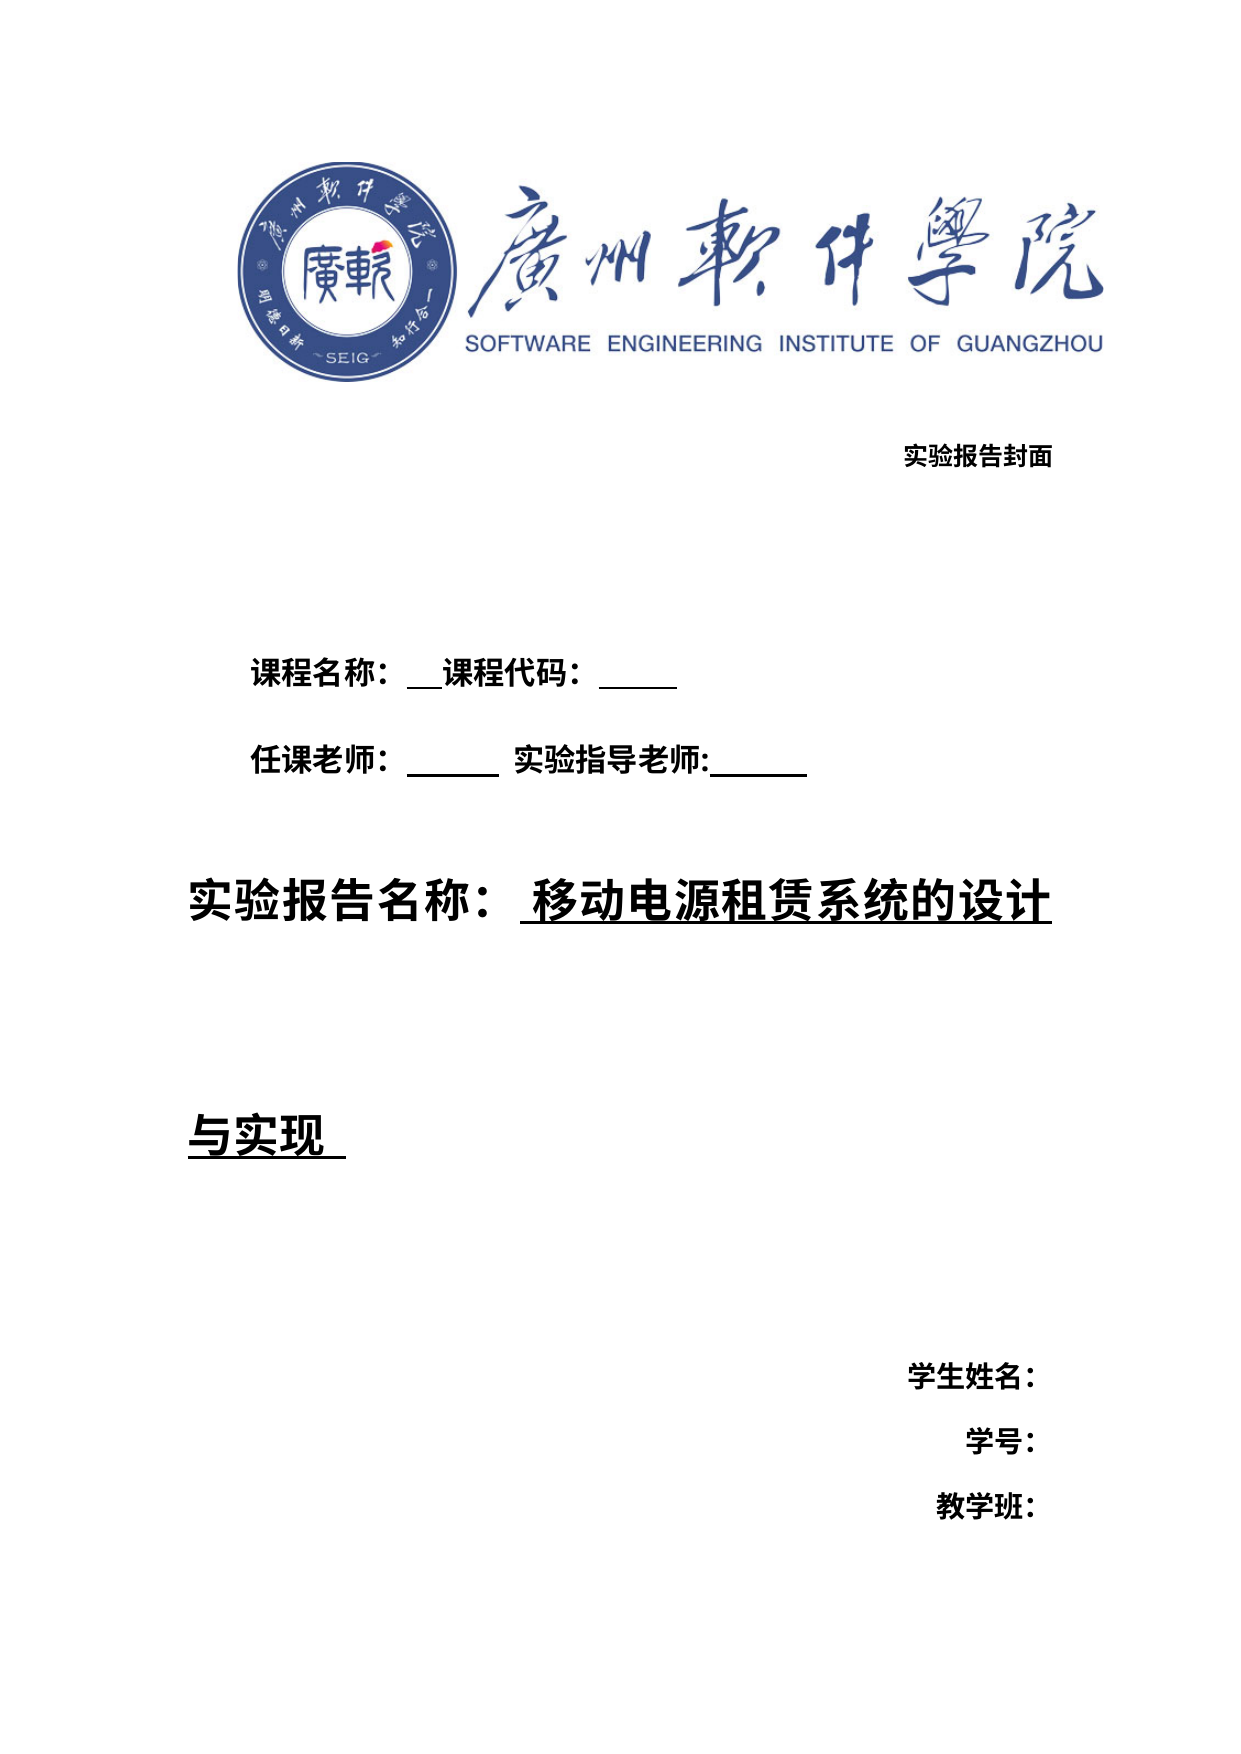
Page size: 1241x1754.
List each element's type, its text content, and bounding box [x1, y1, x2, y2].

text 课程名称： 课程代码： [187, 638, 1053, 703]
subtitle 实验报告名称： 移动电源租赁系统的设计与实现 [187, 849, 1053, 1181]
picture [237, 162, 1104, 382]
text 学生姓名： [187, 1342, 1053, 1407]
text 任课老师： 实验指导老师: [187, 726, 1053, 791]
text 学号： [187, 1407, 1053, 1472]
text 教学班： [187, 1472, 1053, 1537]
text 实验报告封面 [187, 422, 1053, 487]
